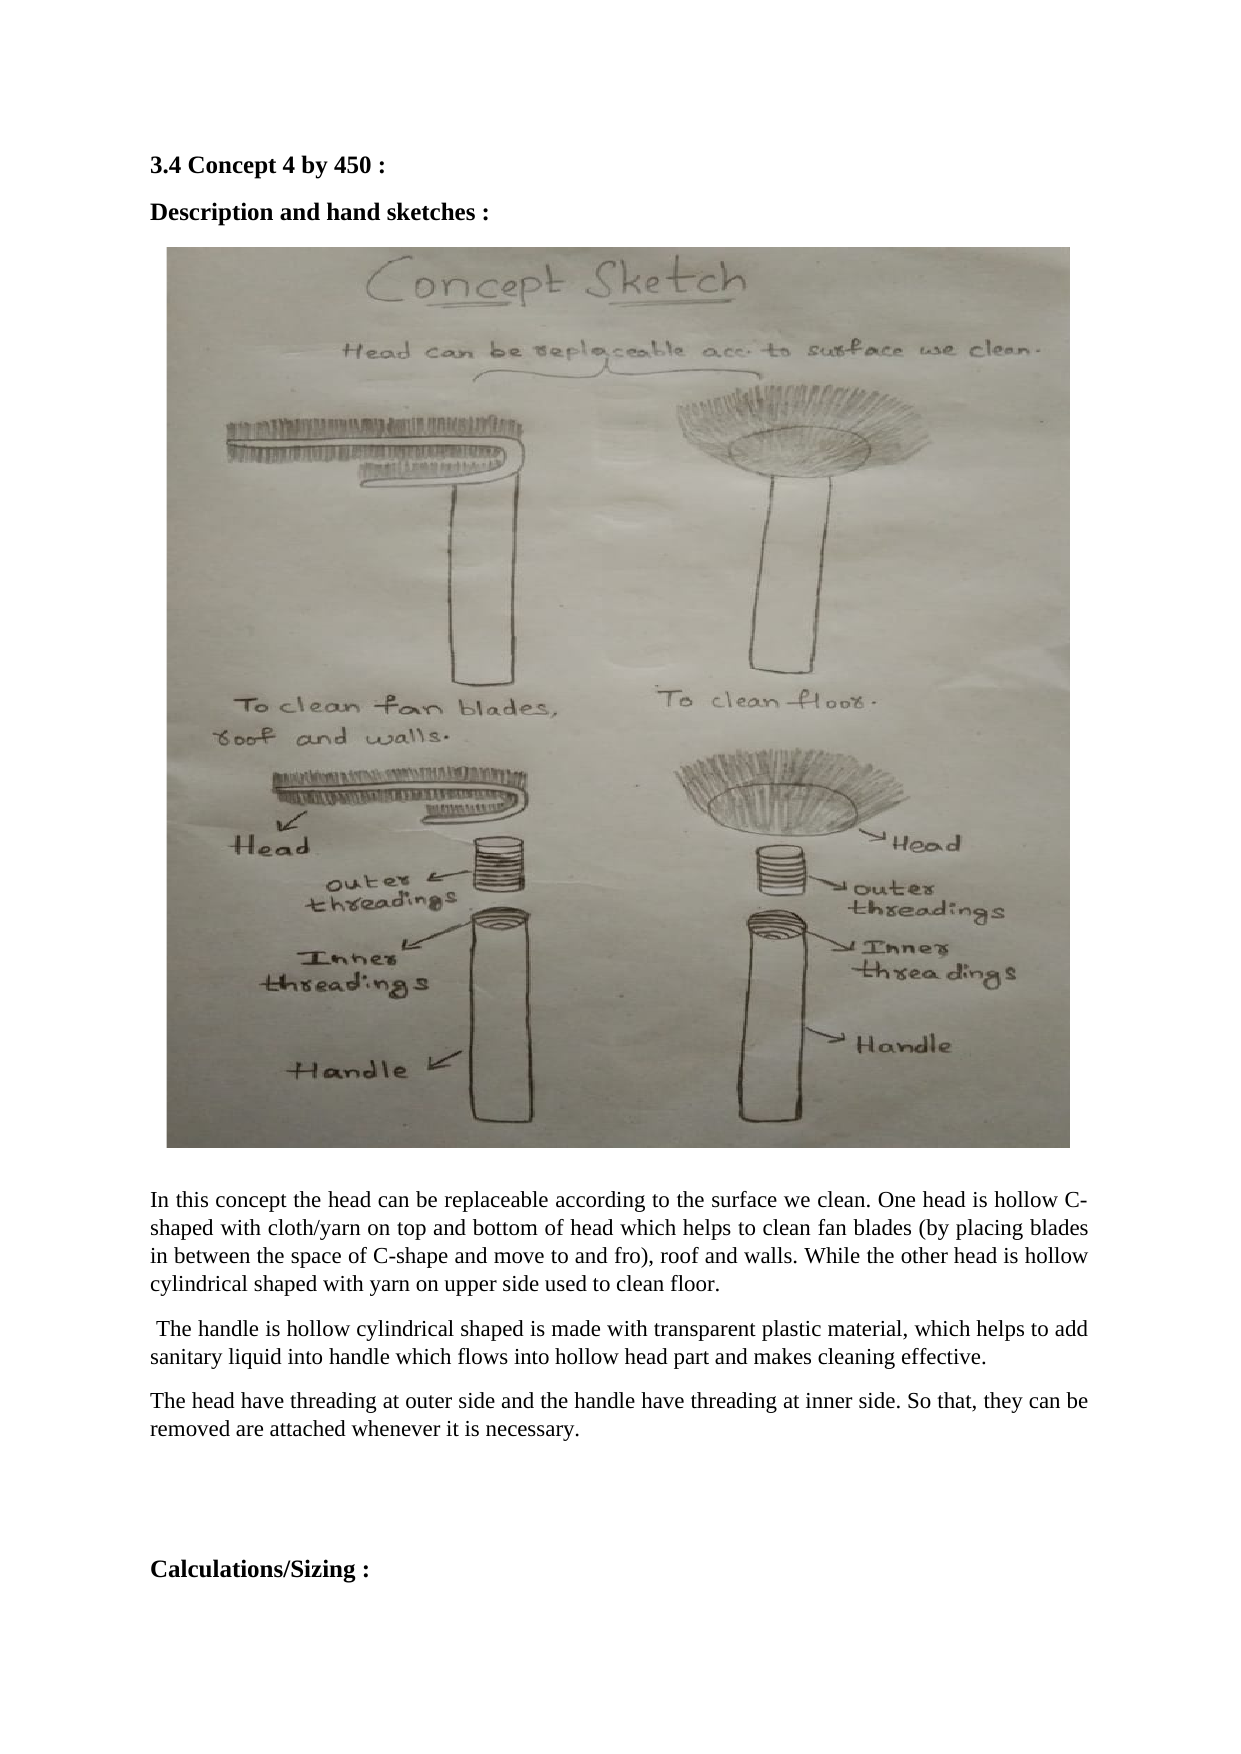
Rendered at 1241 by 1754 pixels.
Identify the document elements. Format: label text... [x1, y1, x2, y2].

picture [166, 247, 1069, 1147]
text 3.4 Concept 4 by 450 : [150, 150, 1090, 179]
text Calculations/Sizing : [150, 1554, 1090, 1583]
text The head have threading at outer side and the handle have threading at inner side. So that, they can be removed are attached whenever it is necessary. [150, 1387, 1090, 1442]
text Description and hand sketches : [150, 197, 1090, 226]
text The handle is hollow cylindrical shaped is made with transparent plastic material, which helps to add sanitary liquid into handle which flows into hollow head part and makes cleaning effective. [150, 1315, 1090, 1369]
